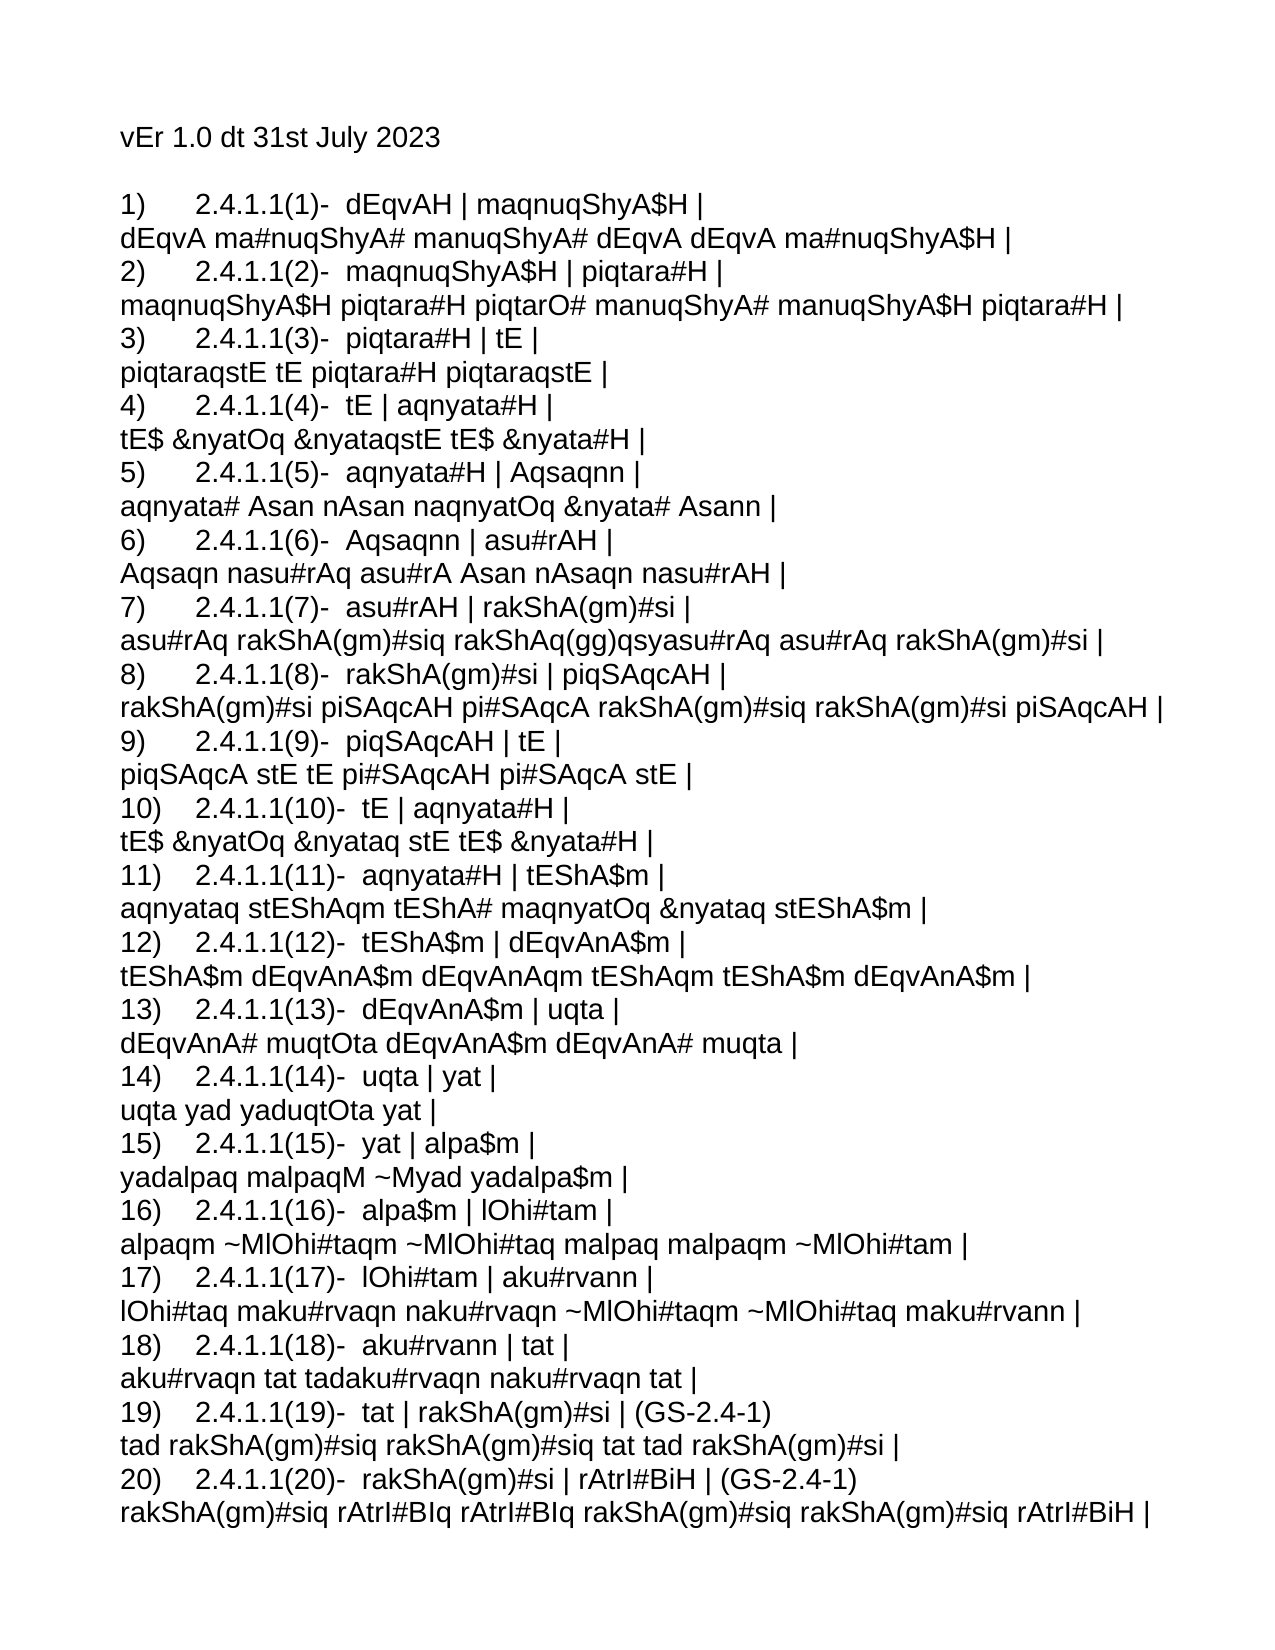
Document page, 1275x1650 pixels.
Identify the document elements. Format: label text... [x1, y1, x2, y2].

text dEqvA ma#nuqShyA# manuqShyA# dEqvA dEqvA ma#nuqShyA$H | [120, 221, 1200, 254]
text rakShA(gm)#si piSAqcAH pi#SAqcA rakShA(gm)#siq rakShA(gm)#si piSAqcAH | [120, 690, 1200, 724]
text tE$ &nyatOq &nyataq stE tE$ &nyata#H | [120, 824, 1200, 858]
text vEr 1.0 dt 31st July 2023 [120, 120, 1200, 153]
text 18) 2.4.1.1(18)- aku#rvann | tat | [120, 1327, 1200, 1361]
text 11) 2.4.1.1(11)- aqnyata#H | tEShA$m | [120, 858, 1200, 891]
text aku#rvaqn tat tadaku#rvaqn naku#rvaqn tat | [120, 1361, 1200, 1394]
text 13) 2.4.1.1(13)- dEqvAnA$m | uqta | [120, 992, 1200, 1026]
text yadalpaq malpaqM ~Myad yadalpa$m | [120, 1160, 1200, 1193]
text uqta yad yaduqtOta yat | [120, 1093, 1200, 1126]
text 16) 2.4.1.1(16)- alpa$m | lOhi#tam | [120, 1193, 1200, 1227]
text 10) 2.4.1.1(10)- tE | aqnyata#H | [120, 791, 1200, 824]
text 15) 2.4.1.1(15)- yat | alpa$m | [120, 1126, 1200, 1160]
text alpaqm ~MlOhi#taqm ~MlOhi#taq malpaq malpaqm ~MlOhi#tam | [120, 1227, 1200, 1260]
text 19) 2.4.1.1(19)- tat | rakShA(gm)#si | (GS-2.4-1) [120, 1394, 1200, 1428]
text 9) 2.4.1.1(9)- piqSAqcAH | tE | [120, 724, 1200, 757]
text 20) 2.4.1.1(20)- rakShA(gm)#si | rAtrI#BiH | (GS-2.4-1) [120, 1462, 1200, 1495]
text Aqsaqn nasu#rAq asu#rA Asan nAsaqn nasu#rAH | [120, 556, 1200, 589]
text piqtaraqstE tE piqtara#H piqtaraqstE | [120, 355, 1200, 388]
text aqnyata# Asan nAsan naqnyatOq &nyata# Asann | [120, 489, 1200, 522]
text 1) 2.4.1.1(1)- dEqvAH | maqnuqShyA$H | [120, 187, 1200, 221]
text 14) 2.4.1.1(14)- uqta | yat | [120, 1059, 1200, 1093]
text lOhi#taq maku#rvaqn naku#rvaqn ~MlOhi#taqm ~MlOhi#taq maku#rvann | [120, 1294, 1200, 1327]
text 8) 2.4.1.1(8)- rakShA(gm)#si | piqSAqcAH | [120, 657, 1200, 690]
text asu#rAq rakShA(gm)#siq rakShAq(gg)qsyasu#rAq asu#rAq rakShA(gm)#si | [120, 623, 1200, 657]
text dEqvAnA# muqtOta dEqvAnA$m dEqvAnA# muqta | [120, 1026, 1200, 1059]
text rakShA(gm)#siq rAtrI#BIq rAtrI#BIq rakShA(gm)#siq rakShA(gm)#siq rAtrI#BiH | [120, 1495, 1200, 1529]
text aqnyataq stEShAqm tEShA# maqnyatOq &nyataq stEShA$m | [120, 891, 1200, 925]
text piqSAqcA stE tE pi#SAqcAH pi#SAqcA stE | [120, 757, 1200, 791]
text tad rakShA(gm)#siq rakShA(gm)#siq tat tad rakShA(gm)#si | [120, 1428, 1200, 1462]
text tE$ &nyatOq &nyataqstE tE$ &nyata#H | [120, 422, 1200, 455]
text 5) 2.4.1.1(5)- aqnyata#H | Aqsaqnn | [120, 455, 1200, 489]
text 4) 2.4.1.1(4)- tE | aqnyata#H | [120, 388, 1200, 422]
text 17) 2.4.1.1(17)- lOhi#tam | aku#rvann | [120, 1260, 1200, 1294]
text 2) 2.4.1.1(2)- maqnuqShyA$H | piqtara#H | [120, 254, 1200, 288]
text maqnuqShyA$H piqtara#H piqtarO# manuqShyA# manuqShyA$H piqtara#H | [120, 288, 1200, 321]
text 12) 2.4.1.1(12)- tEShA$m | dEqvAnA$m | [120, 925, 1200, 958]
text 6) 2.4.1.1(6)- Aqsaqnn | asu#rAH | [120, 522, 1200, 556]
text tEShA$m dEqvAnA$m dEqvAnAqm tEShAqm tEShA$m dEqvAnA$m | [120, 958, 1200, 992]
text 7) 2.4.1.1(7)- asu#rAH | rakShA(gm)#si | [120, 589, 1200, 623]
text 3) 2.4.1.1(3)- piqtara#H | tE | [120, 321, 1200, 355]
